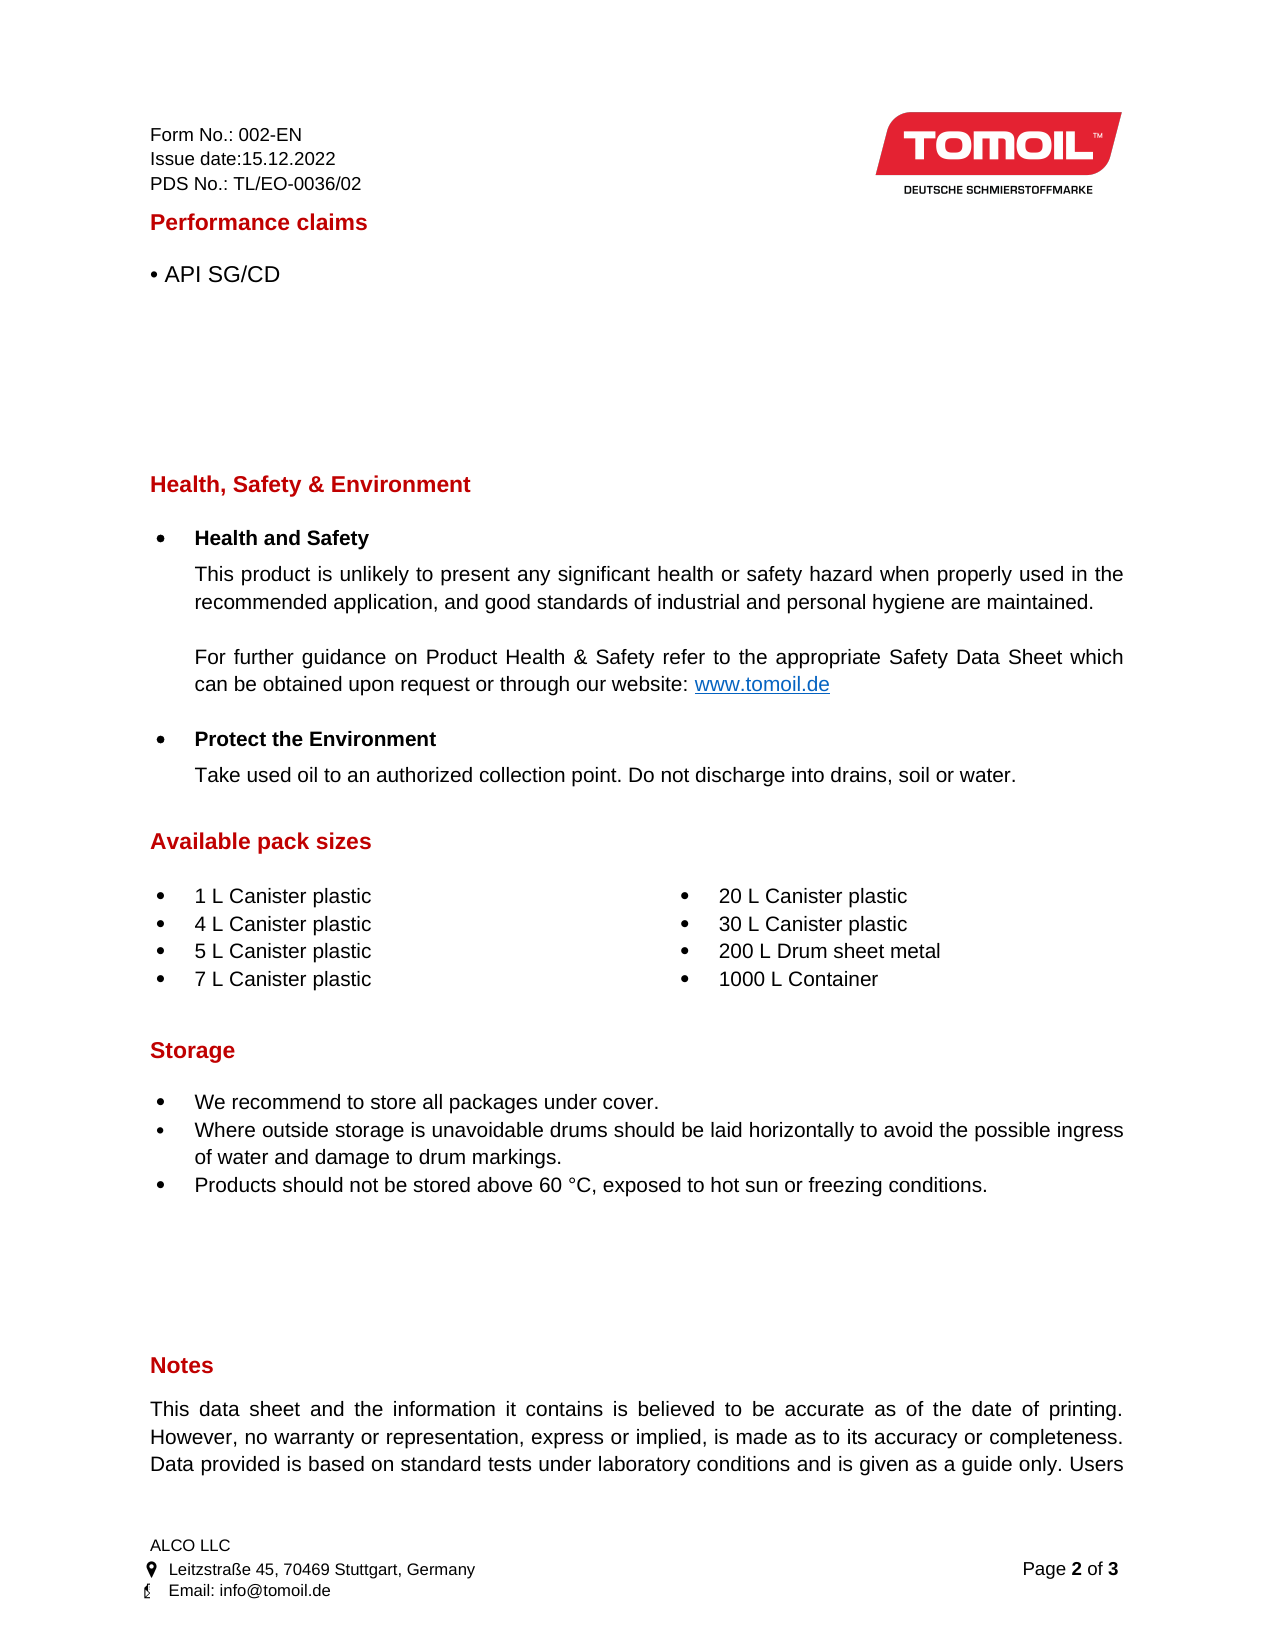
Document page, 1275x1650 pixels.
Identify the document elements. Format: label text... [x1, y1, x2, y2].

picture [141, 1558, 163, 1599]
list Protect the Environment [157, 727, 1125, 751]
text Available pack sizes [150, 828, 1125, 855]
list 1000 L Container [681, 967, 1125, 991]
text Performance claims [150, 209, 1125, 235]
list 4 L Canister plastic [157, 911, 601, 936]
list 1 L Canister plastic [157, 884, 601, 908]
list Where outside storage is unavoidable drums should be laid horizontally to avoid the possible ingress of water and damage to drum markings. [157, 1118, 1125, 1169]
list 7 L Canister plastic [157, 967, 601, 991]
text Storage [150, 1037, 1125, 1064]
text This product is unlikely to present any significant health or safety hazard when properly used in the recommended application, and good standards of industrial and personal hygiene are maintained. [194, 562, 1125, 614]
picture [871, 73, 1125, 209]
list 30 L Canister plastic [681, 911, 1125, 936]
list We recommend to store all packages under cover. [157, 1090, 1125, 1114]
text For further guidance on Product Health & Safety refer to the appropriate Safety Data Sheet which can be obtained upon request or through our website: www.tomoil.de [194, 645, 1125, 696]
text • API SG/CD [150, 261, 1125, 288]
list 20 L Canister plastic [681, 884, 1125, 908]
list 200 L Drum sheet metal [681, 939, 1125, 963]
list Products should not be stored above 60 °C, exposed to hot sun or freezing conditions. [157, 1173, 1125, 1197]
list Health and Safety [157, 526, 1125, 550]
list 5 L Canister plastic [157, 939, 601, 963]
text Notes [150, 1352, 1125, 1378]
text Health, Safety & Environment [150, 471, 1125, 497]
list Take used oil to an authorized collection point. Do not discharge into drains, soil or water. [194, 763, 1125, 787]
